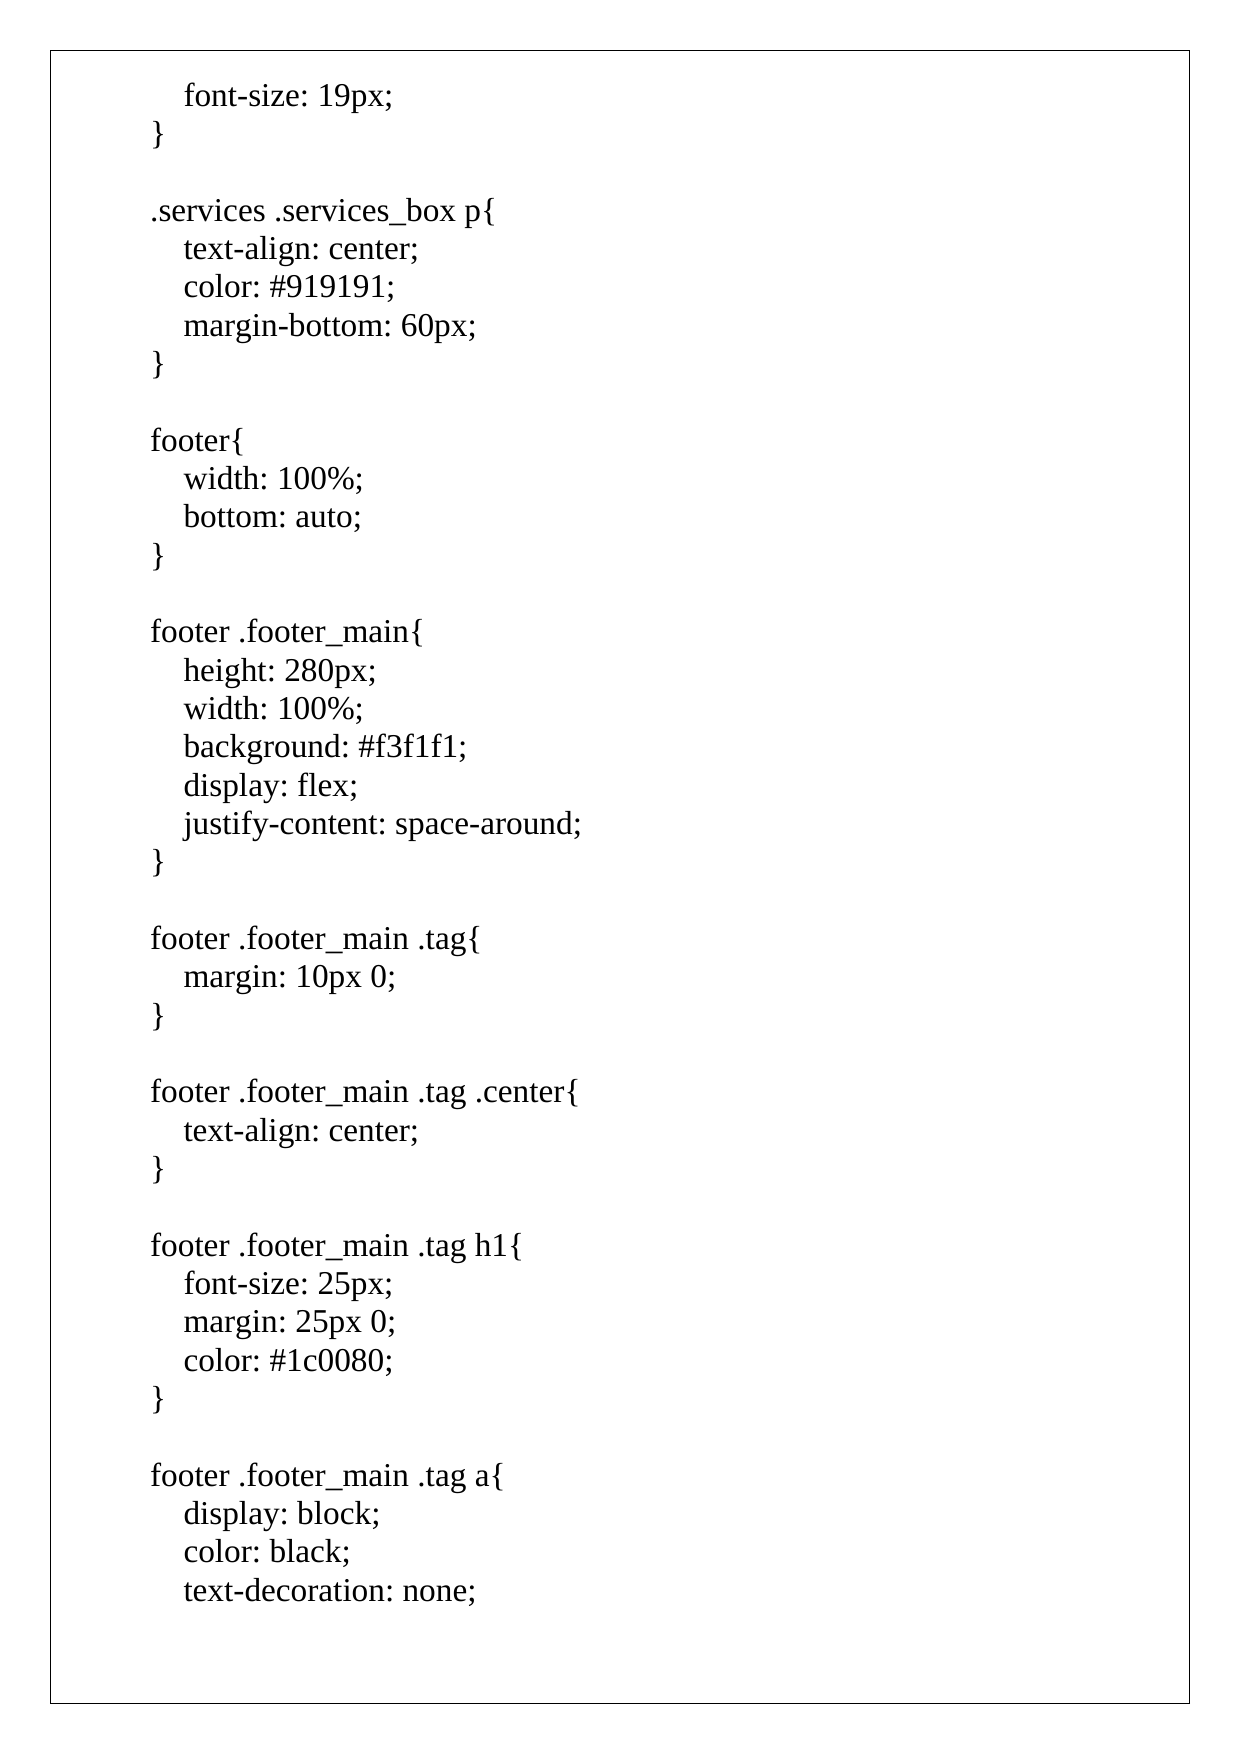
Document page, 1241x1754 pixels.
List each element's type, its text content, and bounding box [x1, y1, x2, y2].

list footer{ [150, 420, 1165, 458]
list footer .footer_main .tag .center{ [150, 1072, 1165, 1110]
list footer .footer_main .tag a{ [150, 1455, 1165, 1493]
list footer .footer_main .tag h1{ [150, 1225, 1165, 1263]
list } [150, 343, 1165, 382]
list text-align: center; [150, 228, 1165, 267]
list footer .footer_main .tag{ [150, 918, 1165, 957]
list margin-bottom: 60px; [150, 305, 1165, 343]
list } [150, 1148, 1165, 1187]
list } [150, 995, 1165, 1033]
list .services .services_box p{ [150, 190, 1165, 228]
list font-size: 19px; [150, 75, 1165, 113]
list margin: 25px 0; [150, 1302, 1165, 1340]
list text-align: center; [150, 1110, 1165, 1148]
list } [150, 1378, 1165, 1417]
list color: black; [150, 1532, 1165, 1570]
list } [150, 535, 1165, 573]
list width: 100%; [150, 458, 1165, 497]
list justify-content: space-around; [150, 803, 1165, 842]
list width: 100%; [150, 688, 1165, 727]
list text-decoration: none; [150, 1570, 1165, 1608]
list footer .footer_main{ [150, 612, 1165, 650]
list display: flex; [150, 765, 1165, 803]
list } [150, 842, 1165, 880]
list margin: 10px 0; [150, 957, 1165, 995]
list display: block; [150, 1493, 1165, 1532]
list font-size: 25px; [150, 1263, 1165, 1302]
list color: #1c0080; [150, 1340, 1165, 1378]
list } [150, 113, 1165, 152]
list bottom: auto; [150, 497, 1165, 535]
list color: #919191; [150, 267, 1165, 305]
list background: #f3f1f1; [150, 727, 1165, 765]
list height: 280px; [150, 650, 1165, 688]
